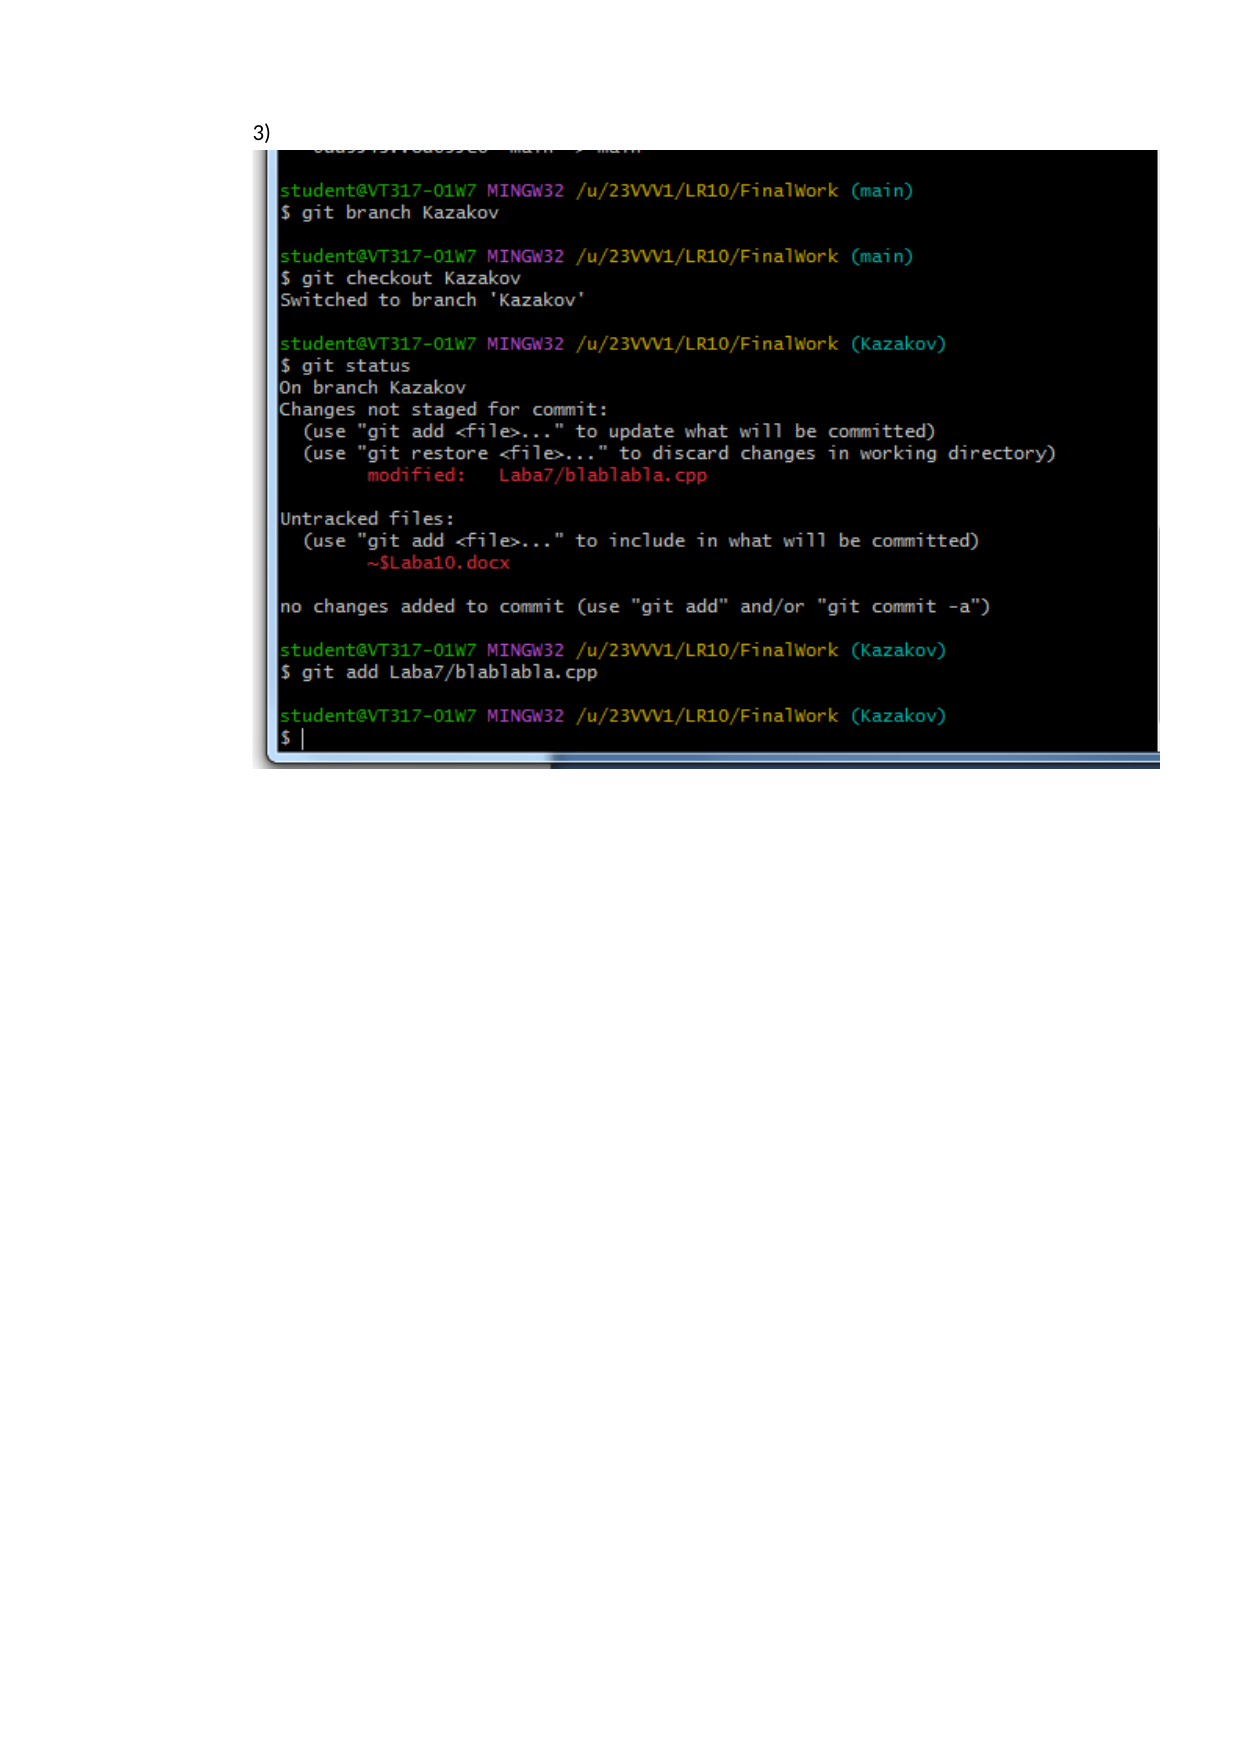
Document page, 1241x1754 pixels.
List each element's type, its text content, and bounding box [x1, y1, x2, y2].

list 3) [252, 118, 1152, 146]
picture [252, 150, 1160, 769]
